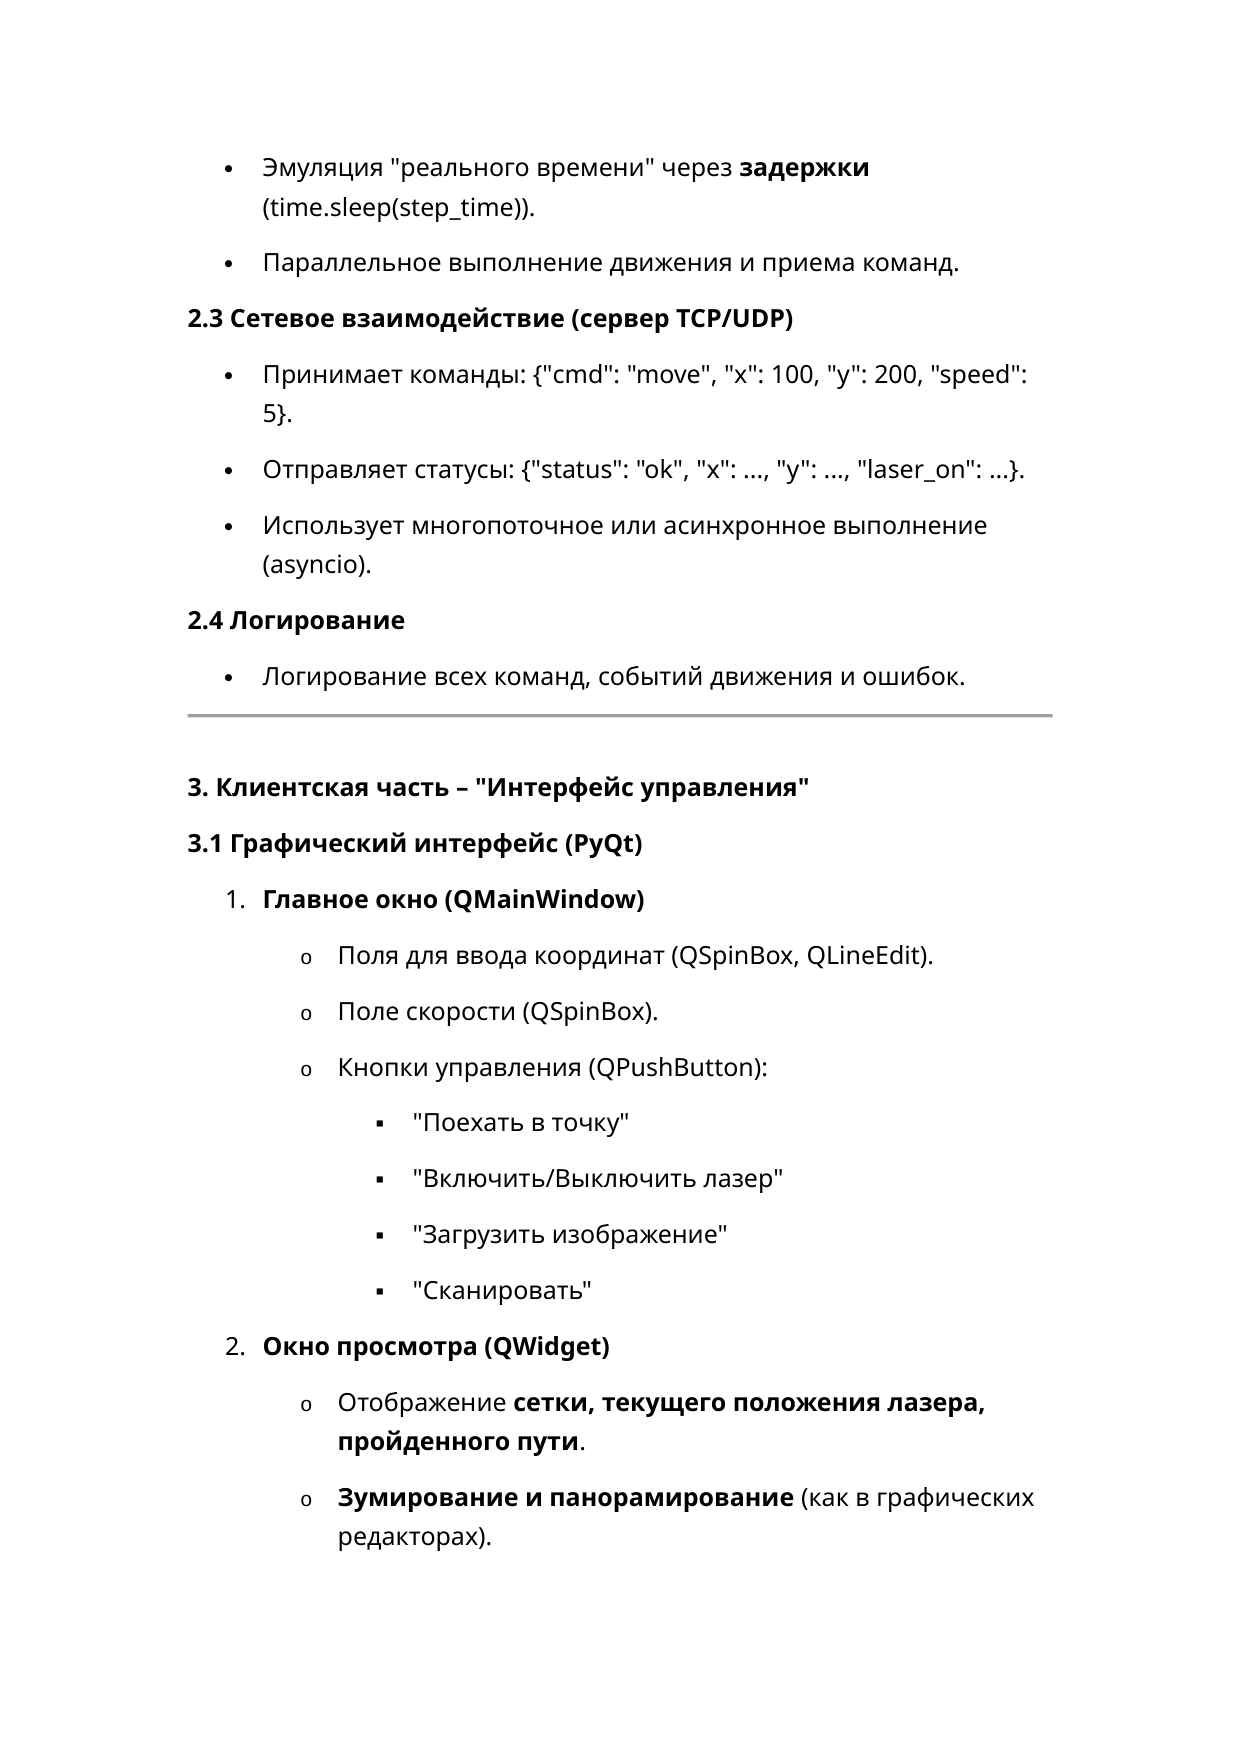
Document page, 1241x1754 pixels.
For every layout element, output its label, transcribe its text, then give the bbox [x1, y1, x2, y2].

text 3.1 Графический интерфейс (PyQt) [187, 826, 1053, 860]
list Использует многопоточное или асинхронное выполнение (asyncio). [225, 507, 1053, 581]
list "Включить/Выключить лазер" [375, 1161, 1053, 1195]
list Поле скорости (QSpinBox). [300, 993, 1053, 1027]
list Кнопки управления (QPushButton): [300, 1049, 1053, 1083]
text 2.3 Сетевое взаимодействие (сервер TCP/UDP) [187, 301, 1053, 335]
list Окно просмотра (QWidget) [225, 1328, 1053, 1362]
list Главное окно (QMainWindow) [225, 882, 1053, 916]
list Эмуляция "реального времени" через задержки (time.sleep(step_time)). [225, 150, 1053, 223]
list "Сканировать" [375, 1272, 1053, 1307]
list Логирование всех команд, событий движения и ошибок. [225, 658, 1053, 692]
text 3. Клиентская часть – "Интерфейс управления" [187, 770, 1053, 804]
list Отправляет статусы: {"status": "ok", "x": ..., "y": ..., "laser_on": ...}. [225, 452, 1053, 486]
list Поля для ввода координат (QSpinBox, QLineEdit). [300, 937, 1053, 972]
list "Поехать в точку" [375, 1105, 1053, 1139]
list Зумирование и панорамирование (как в графических редакторах). [300, 1479, 1053, 1552]
list Отображение сетки, текущего положения лазера, пройденного пути. [300, 1384, 1053, 1457]
list Параллельное выполнение движения и приема команд. [225, 245, 1053, 279]
list Принимает команды: {"cmd": "move", "x": 100, "y": 200, "speed": 5}. [225, 357, 1053, 430]
text 2.4 Логирование [187, 602, 1053, 637]
list "Загрузить изображение" [375, 1217, 1053, 1251]
